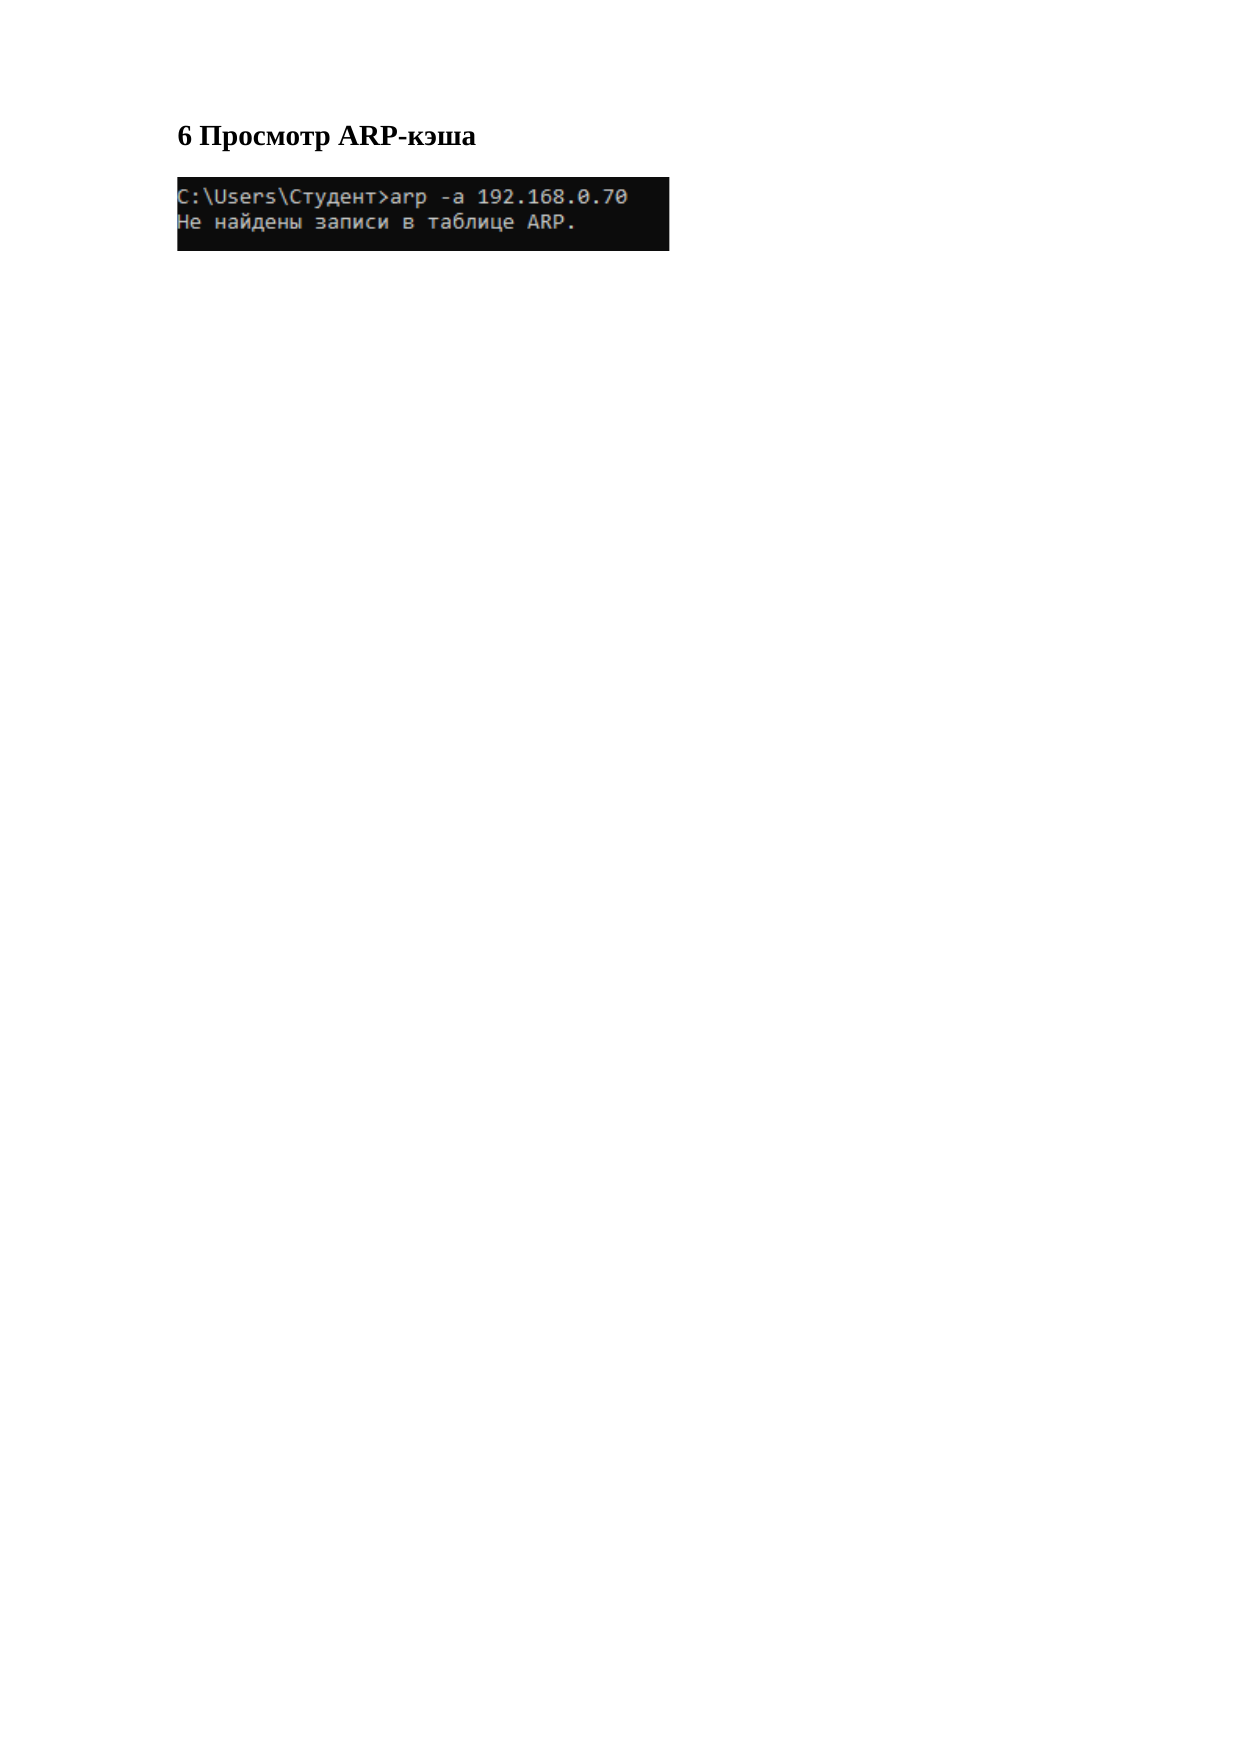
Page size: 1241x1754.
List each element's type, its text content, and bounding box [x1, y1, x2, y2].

picture [177, 177, 670, 251]
text 6 Просмотр ARP-кэша [177, 118, 1152, 152]
